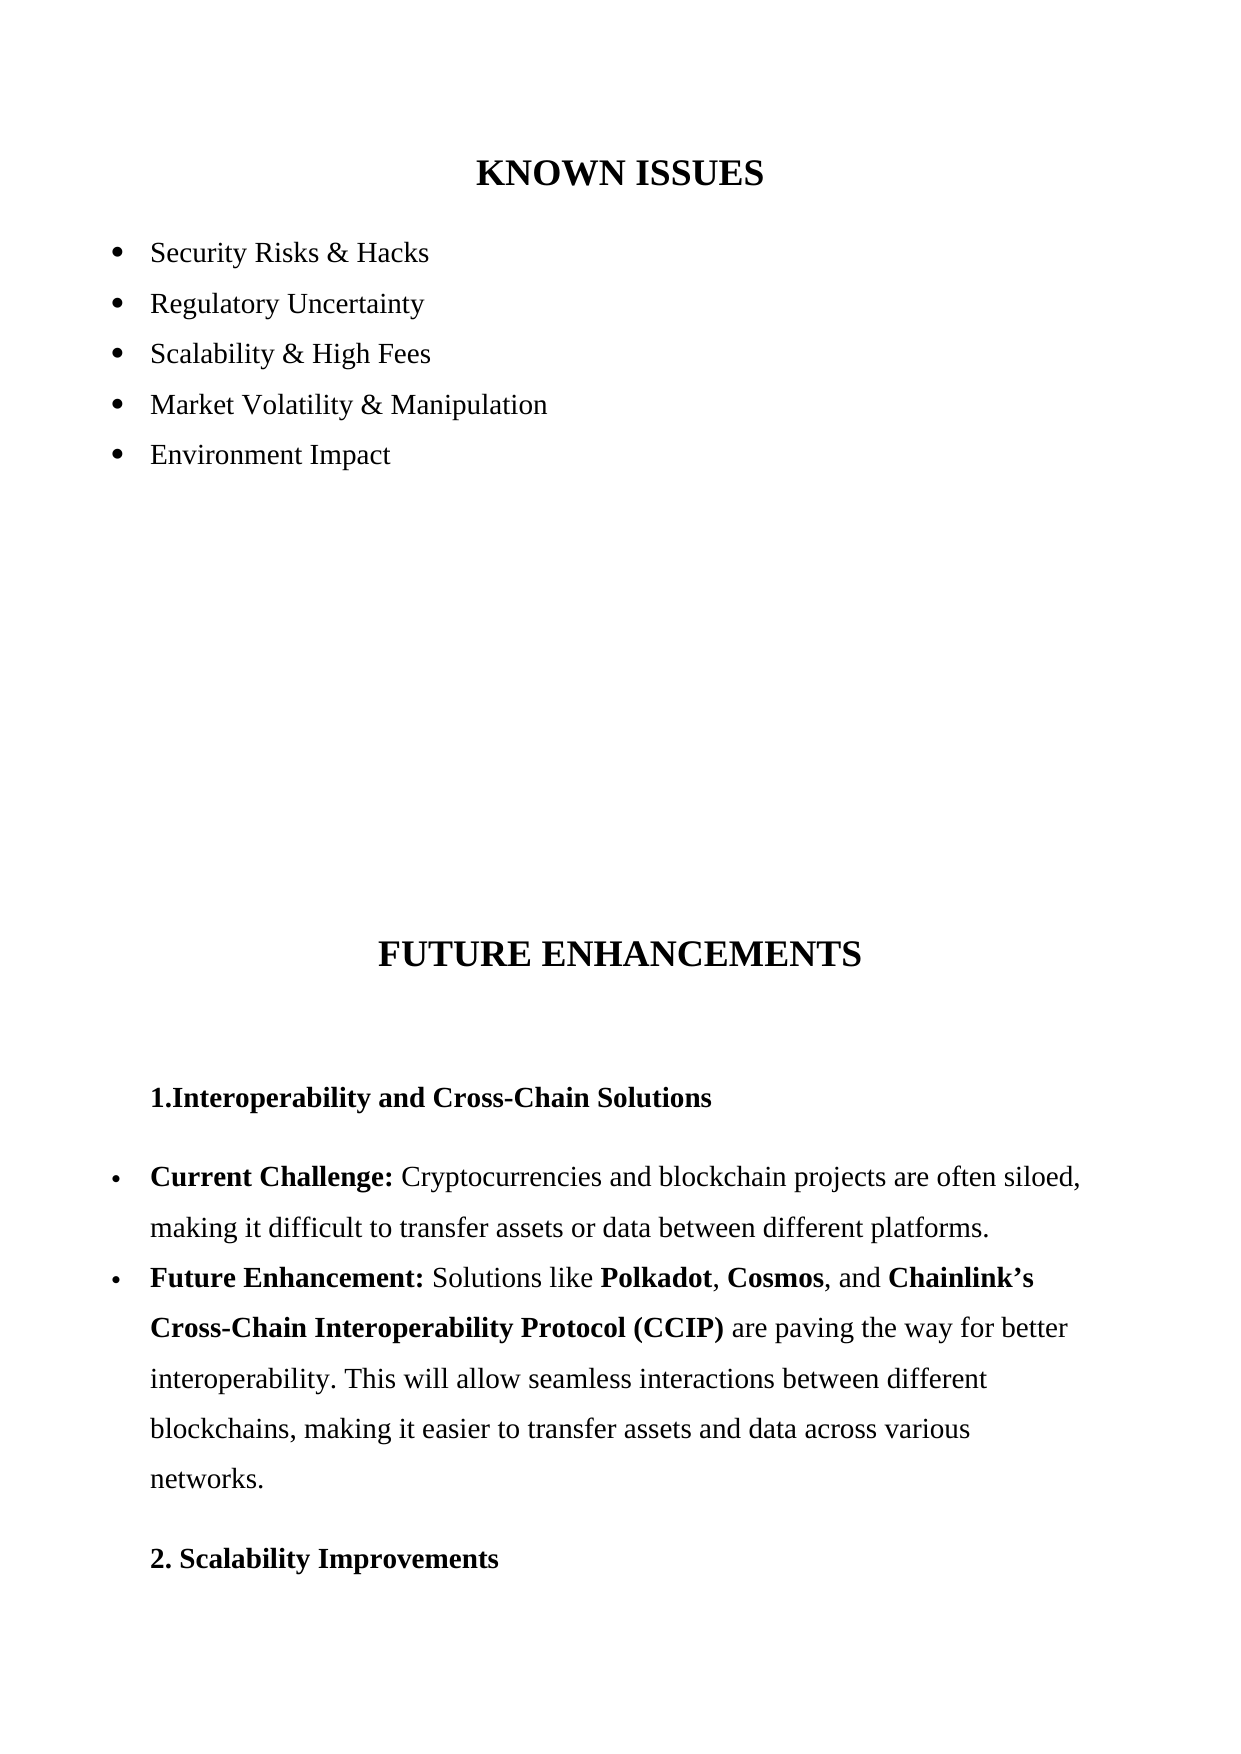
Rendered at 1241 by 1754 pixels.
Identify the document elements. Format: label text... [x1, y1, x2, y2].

list Scalability & High Fees [112, 336, 1090, 370]
text KNOWN ISSUES [150, 150, 1090, 193]
list Environment Impact [112, 437, 1090, 471]
text 1.Interoperability and Cross-Chain Solutions [150, 1080, 1090, 1114]
list Current Challenge: Cryptocurrencies and blockchain projects are often siloed, making it difficult to transfer assets or data between different platforms. [112, 1159, 1090, 1243]
list Regulatory Uncertainty [112, 286, 1090, 319]
list Market Volatility & Manipulation [112, 387, 1090, 420]
text FUTURE ENHANCEMENTS [150, 931, 1090, 974]
list Security Risks & Hacks [112, 236, 1090, 269]
text 2. Scalability Improvements [150, 1541, 1090, 1574]
list Future Enhancement: Solutions like Polkadot, Cosmos, and Chainlink’s Cross-Chain Interoperability Protocol (CCIP) are paving the way for better interoperability. This will allow seamless interactions between different blockchains, making it easier to transfer assets and data across various networks. [112, 1260, 1090, 1495]
